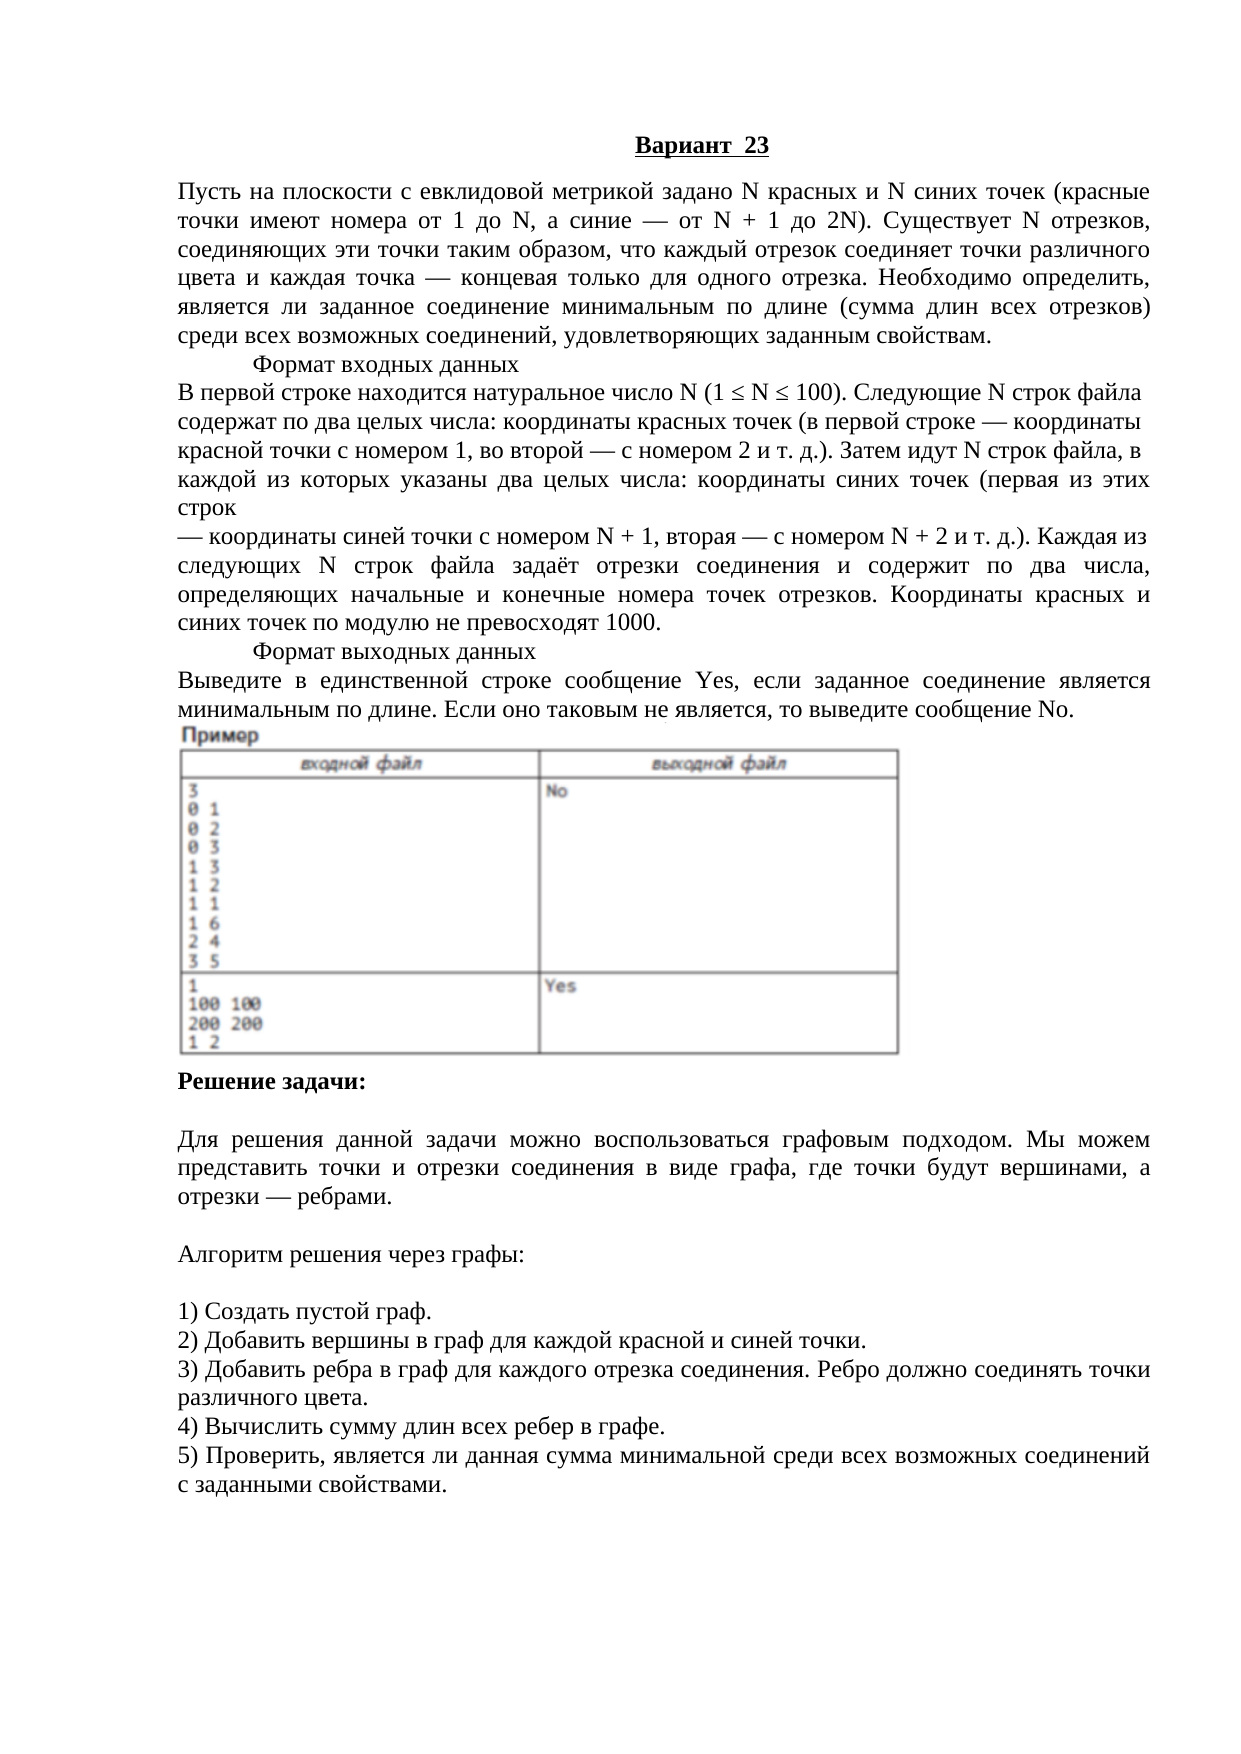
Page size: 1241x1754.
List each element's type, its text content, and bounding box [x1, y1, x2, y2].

text Вариант 23 [177, 131, 1152, 159]
text красной точки с номером 1, во второй — с номером 2 и т. д.). Затем идут N строк файла, в [177, 435, 1152, 464]
text Формат входных данных [177, 349, 1152, 377]
text Для решения данной задачи можно воспользоваться графовым подходом. Мы можем представить точки и отрезки соединения в виде графа, где точки будут вершинами, а отрезки — ребрами. [177, 1124, 1152, 1210]
text содержат по два целых числа: координаты красных точек (в первой строке — координаты [177, 406, 1152, 435]
text 4) Вычислить сумму длин всех ребер в графе. [177, 1411, 1152, 1440]
text — координаты синей точки с номером N + 1, вторая — с номером N + 2 и т. д.). Каждая из [177, 521, 1152, 550]
text Алгоритм решения через графы: [177, 1239, 1152, 1267]
text Решение задачи: [177, 1066, 1152, 1095]
picture [177, 722, 924, 1067]
text 1) Создать пустой граф. [177, 1296, 1152, 1325]
text 3) Добавить ребра в граф для каждого отрезка соединения. Ребро должно соединять точки различного цвета. [177, 1354, 1152, 1411]
text 5) Проверить, является ли данная сумма минимальной среди всех возможных соединений с заданными свойствами. [177, 1440, 1152, 1497]
text каждой из которых указаны два целых числа: координаты синих точек (первая из этих строк [177, 464, 1152, 521]
text 2) Добавить вершины в граф для каждой красной и синей точки. [177, 1325, 1152, 1354]
text следующих N строк файла задаёт отрезки соединения и содержит по два числа, определяющих начальные и конечные номера точек отрезков. Координаты красных и синих точек по модулю не превосходят 1000. [177, 550, 1152, 636]
text Пусть на плоскости с евклидовой метрикой задано N красных и N синих точек (красные точки имеют номера от 1 до N, а синие — от N + 1 до 2N). Существует N отрезков, соединяющих эти точки таким образом, что каждый отрезок соединяет точки различного цвета и каждая точка — концевая только для одного отрезка. Необходимо определить, является ли заданное соединение минимальным по длине (сумма длин всех отрезков) среди всех возможных соединений, удовлетворяющих заданным свойствам. [177, 176, 1152, 349]
text В первой строке находится натуральное число N (1 ≤ N ≤ 100). Следующие N строк файла [177, 377, 1152, 406]
text Выведите в единственной строке сообщение Yes, если заданное соединение является минимальным по длине. Если оно таковым не является, то выведите сообщение No. [177, 665, 1152, 722]
text Формат выходных данных [177, 636, 1152, 665]
